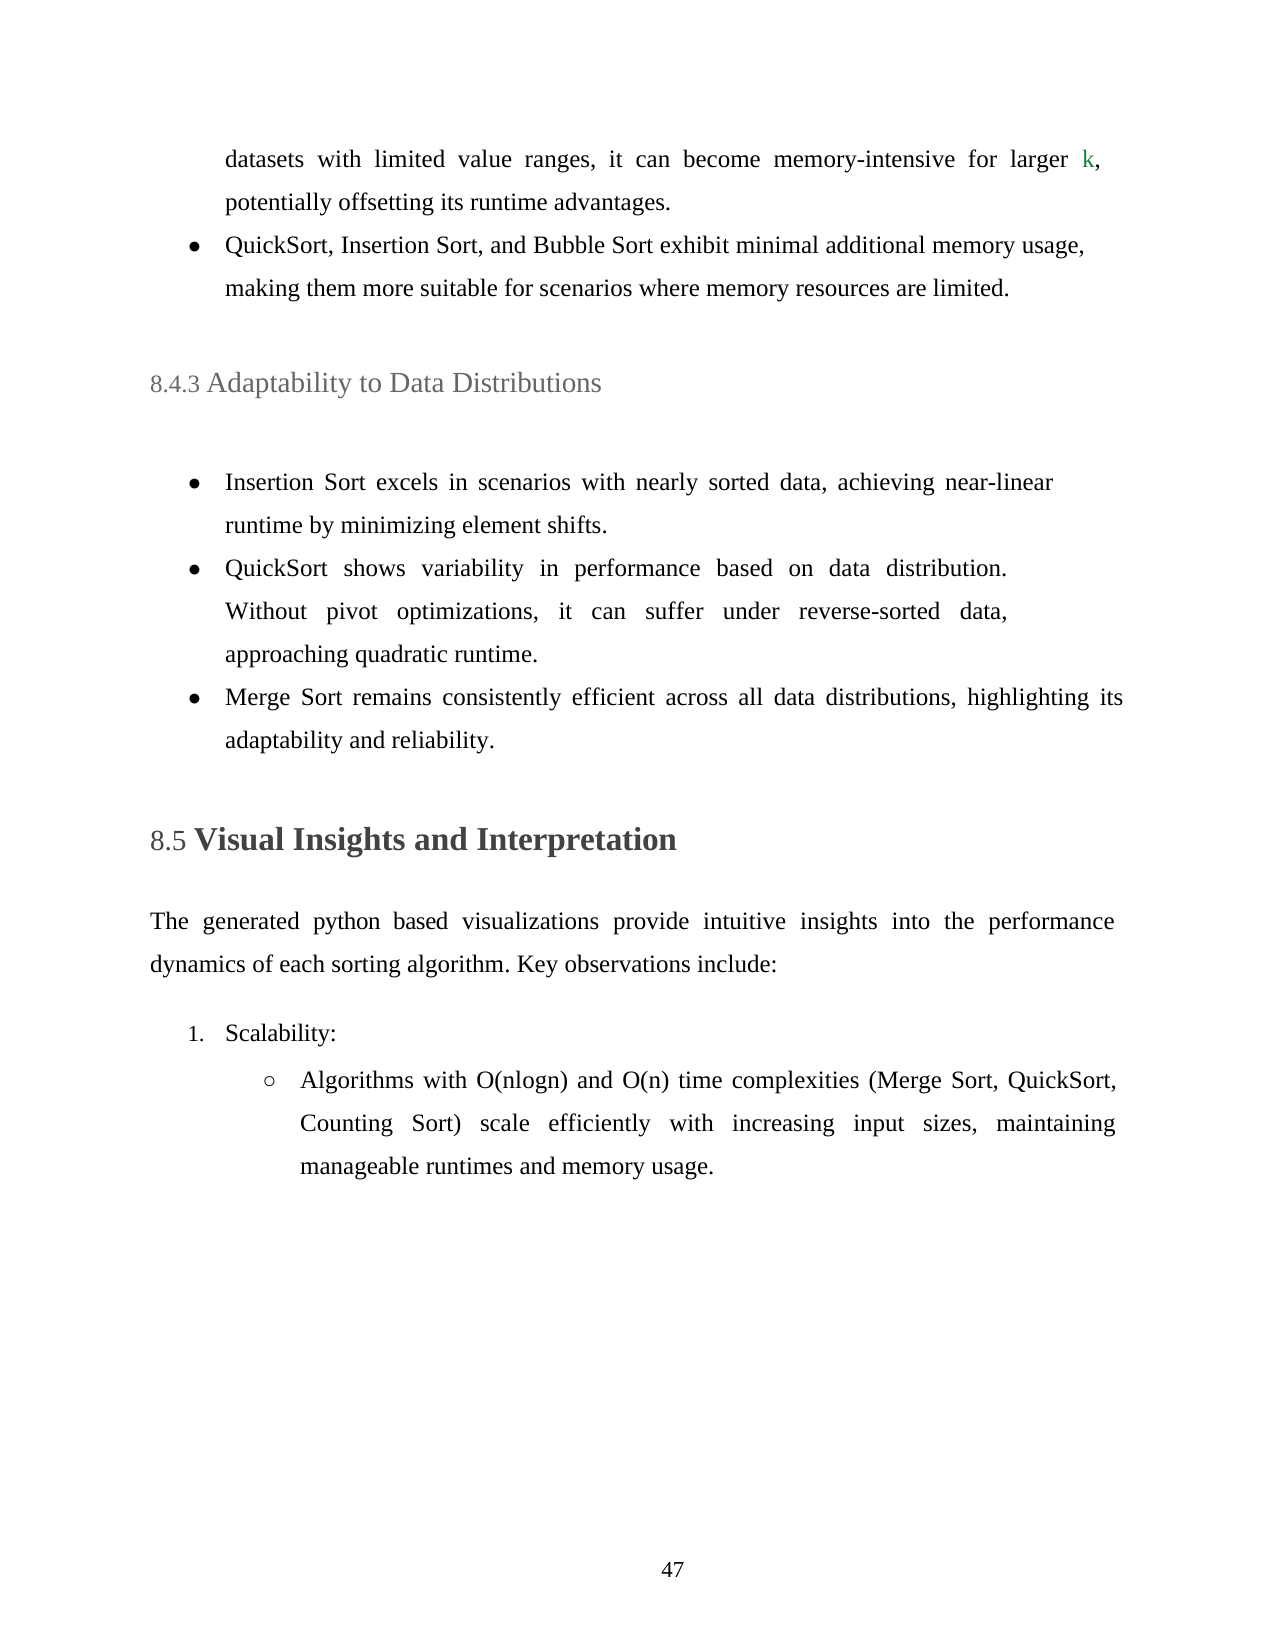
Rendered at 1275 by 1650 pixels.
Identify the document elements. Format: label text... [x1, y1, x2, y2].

list Adaptability to Data Distributions [150, 366, 1210, 399]
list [187, 144, 1101, 216]
text The generated python based visualizations provide intuitive insights into the performance dynamics of each sorting algorithm. Key observations include: [150, 906, 1115, 978]
list Algorithms with O(nlogn) and O(n) time complexities (Merge Sort, QuickSort, Counting Sort) scale efficiently with increasing input sizes, maintaining manageable runtimes and memory usage. [262, 1065, 1117, 1180]
list Scalability: [187, 1018, 1210, 1046]
subtitle Visual Insights and Interpretation [150, 819, 1210, 857]
list QuickSort shows variability in performance based on data distribution. Without pivot optimizations, it can suffer under reverse-sorted data, approaching quadratic runtime. [187, 553, 1007, 668]
list QuickSort, Insertion Sort, and Bubble Sort exhibit minimal additional memory usage, making them more suitable for scenarios where memory resources are limited. [187, 230, 1085, 302]
list Merge Sort remains consistently efficient across all data distributions, highlighting its adaptability and reliability. [187, 682, 1124, 754]
list Insertion Sort excels in scenarios with nearly sorted data, achieving near-linear runtime by minimizing element shifts. [187, 467, 1053, 539]
